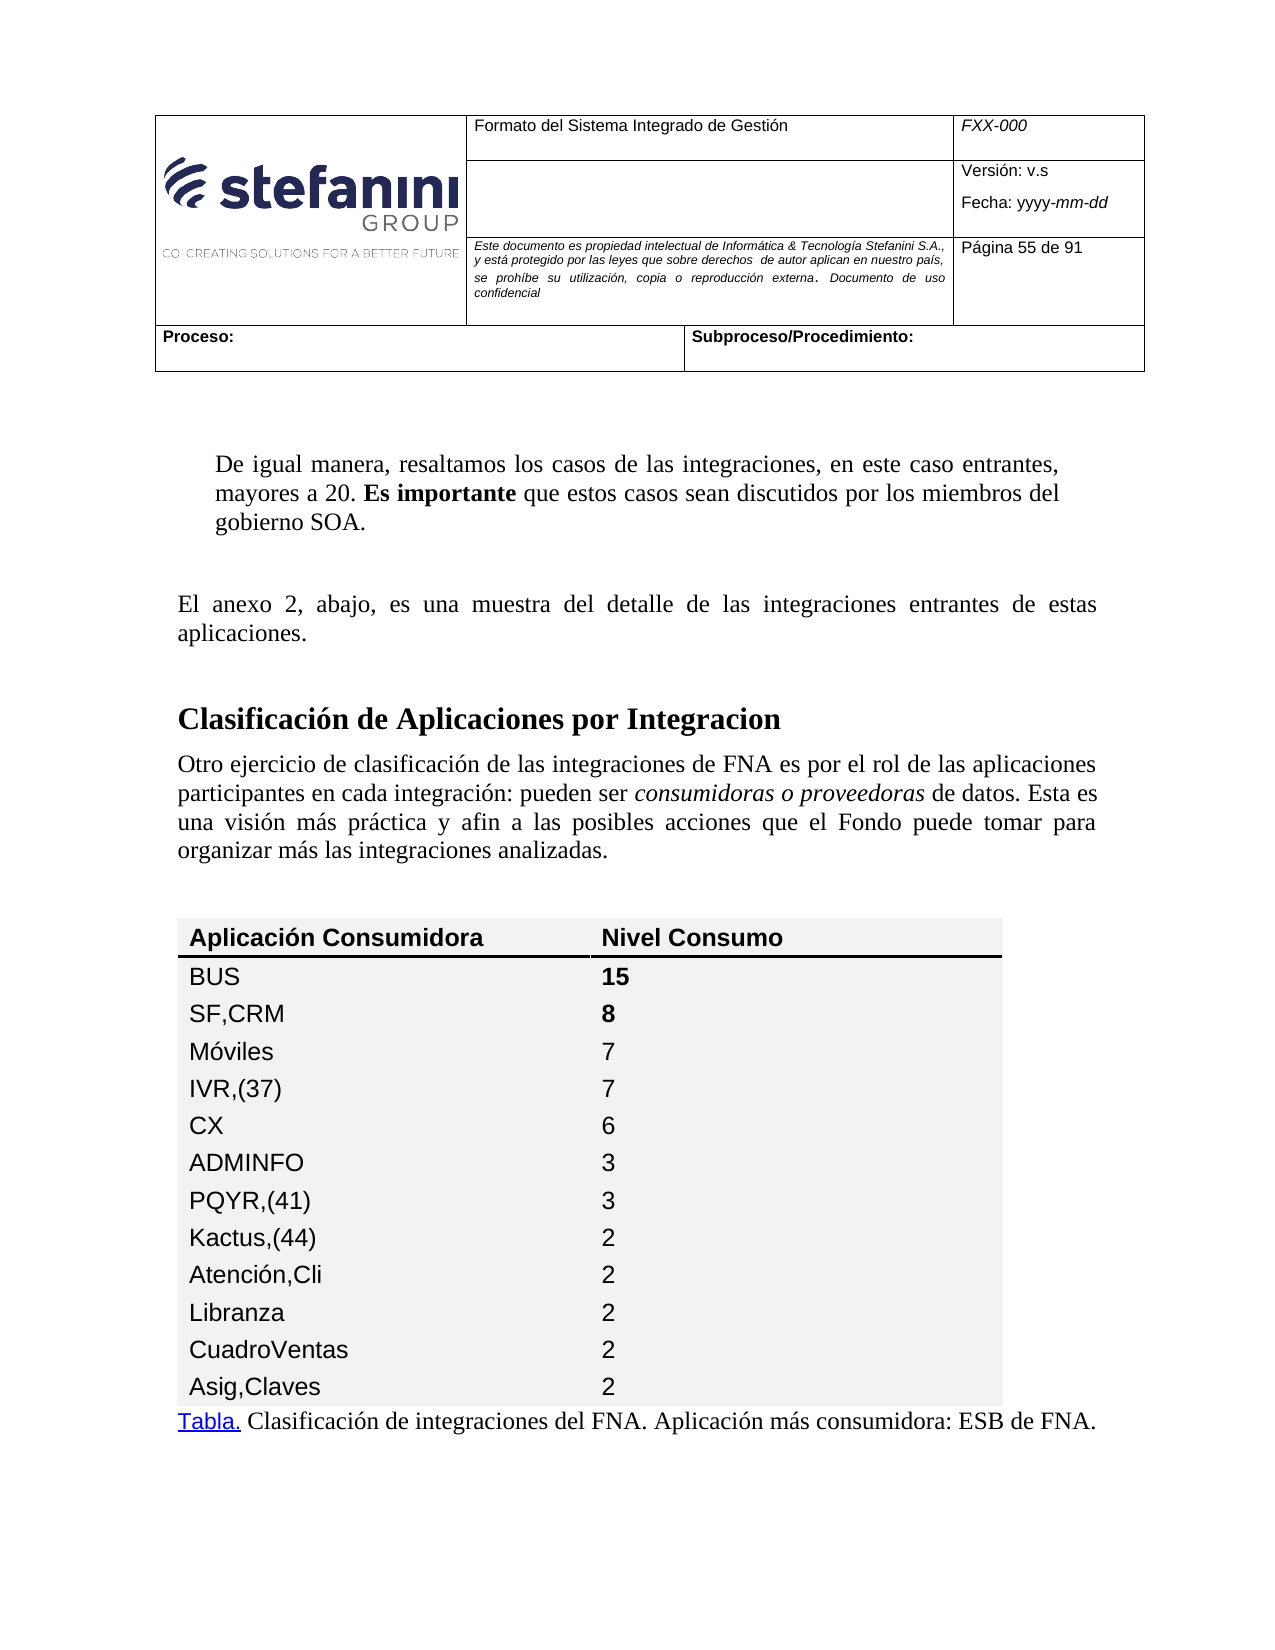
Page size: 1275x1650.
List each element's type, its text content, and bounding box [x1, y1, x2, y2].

table_cell Libranza [178, 1294, 590, 1330]
text Tabla. Clasificación de integraciones del FNA. Aplicación más consumidora: ESB de FNA. [177, 1406, 1098, 1434]
table_cell Asig,Claves [178, 1369, 590, 1405]
table_cell BUS [178, 958, 590, 994]
text Otro ejercicio de clasificación de las integraciones de FNA es por el rol de las aplicaciones participantes en cada integración: pueden ser consumidoras o proveedoras de datos. Esta es una visión más práctica y afin a las posibles acciones que el Fondo puede tomar para organizar más las integraciones analizadas. [177, 749, 1098, 864]
table_cell Móviles [178, 1033, 590, 1069]
table_cell 7 [591, 1033, 1002, 1069]
table_cell PQYR,(41) [178, 1182, 590, 1218]
table_cell 2 [591, 1257, 1002, 1293]
subtitle Clasificación de Aplicaciones por Integracion [177, 701, 1098, 737]
table_cell CX [178, 1108, 590, 1144]
table_cell 2 [591, 1294, 1002, 1330]
table_cell Kactus,(44) [178, 1219, 590, 1256]
table_cell IVR,(37) [178, 1070, 590, 1106]
table_cell CuadroVentas [178, 1331, 590, 1367]
text De igual manera, resaltamos los casos de las integraciones, en este caso entrantes, mayores a 20. Es importante que estos casos sean discutidos por los miembros del gobierno SOA. [215, 449, 1060, 536]
table_cell 8 [591, 996, 1002, 1032]
table_cell 6 [591, 1108, 1002, 1144]
picture [162, 157, 460, 261]
table_cell 2 [591, 1369, 1002, 1405]
table_cell 7 [591, 1070, 1002, 1106]
text El anexo 2, abajo, es una muestra del detalle de las integraciones entrantes de estas aplicaciones. [177, 589, 1098, 647]
table_cell Atención,Cli [178, 1257, 590, 1293]
table_cell 3 [591, 1182, 1002, 1218]
table_cell 2 [591, 1219, 1002, 1256]
table_cell SF,CRM [178, 996, 590, 1032]
table_header Nivel Consumo [591, 919, 1002, 955]
table_cell 2 [591, 1331, 1002, 1367]
table_cell 15 [591, 958, 1002, 994]
table_cell 3 [591, 1145, 1002, 1181]
table_header Aplicación Consumidora [178, 919, 590, 955]
table_cell ADMINFO [178, 1145, 590, 1181]
